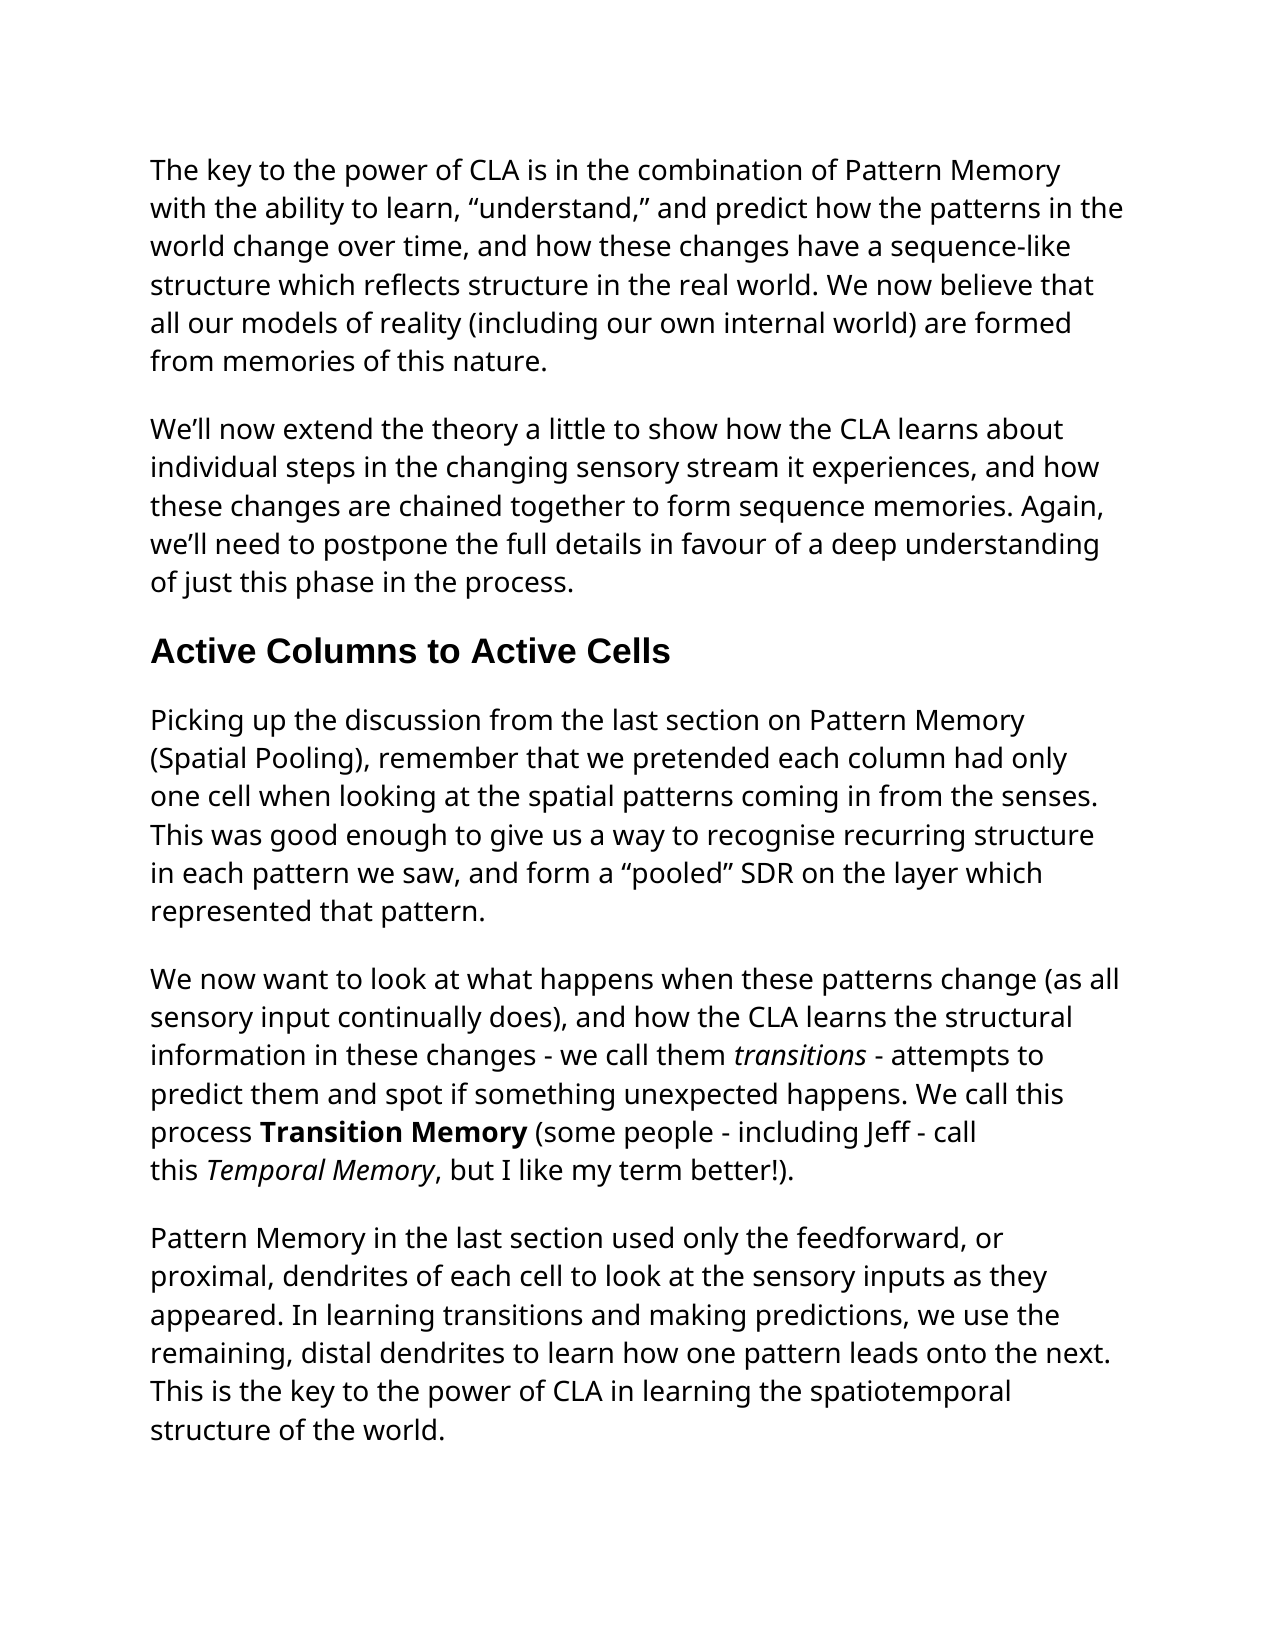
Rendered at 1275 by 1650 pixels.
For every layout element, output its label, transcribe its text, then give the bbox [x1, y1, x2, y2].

text Pattern Memory in the last section used only the feedforward, or proximal, dendrites of each cell to look at the sensory inputs as they appeared. In learning transitions and making predictions, we use the remaining, distal dendrites to learn how one pattern leads onto the next. This is the key to the power of CLA in learning the spatiotemporal structure of the world. [150, 1218, 1125, 1448]
text The key to the power of CLA is in the combination of Pattern Memory with the ability to learn, “understand,” and predict how the patterns in the world change over time, and how these changes have a sequence-like structure which reflects structure in the real world. We now believe that all our models of reality (including our own internal world) are formed from memories of this nature. [150, 150, 1125, 380]
text Picking up the discussion from the last section on Pattern Memory (Spatial Pooling), remember that we pretended each column had only one cell when looking at the spatial patterns coming in from the senses. This was good enough to give us a way to recognise recurring structure in each pattern we saw, and form a “pooled” SDR on the layer which represented that pattern. [150, 700, 1125, 930]
text We’ll now extend the theory a little to show how the CLA learns about individual steps in the changing sensory stream it experiences, and how these changes are chained together to form sequence memories. Again, we’ll need to postpone the full details in favour of a deep understanding of just this phase in the process. [150, 409, 1125, 601]
text We now want to look at what happens when these patterns change (as all sensory input continually does), and how the CLA learns the structural information in these changes - we call them transitions - attempts to predict them and spot if something unexpected happens. We call this process Transition Memory (some people - including Jeff - call this Temporal Memory, but I like my term better!). [150, 959, 1125, 1189]
text Active Columns to Active Cells [150, 630, 1125, 671]
